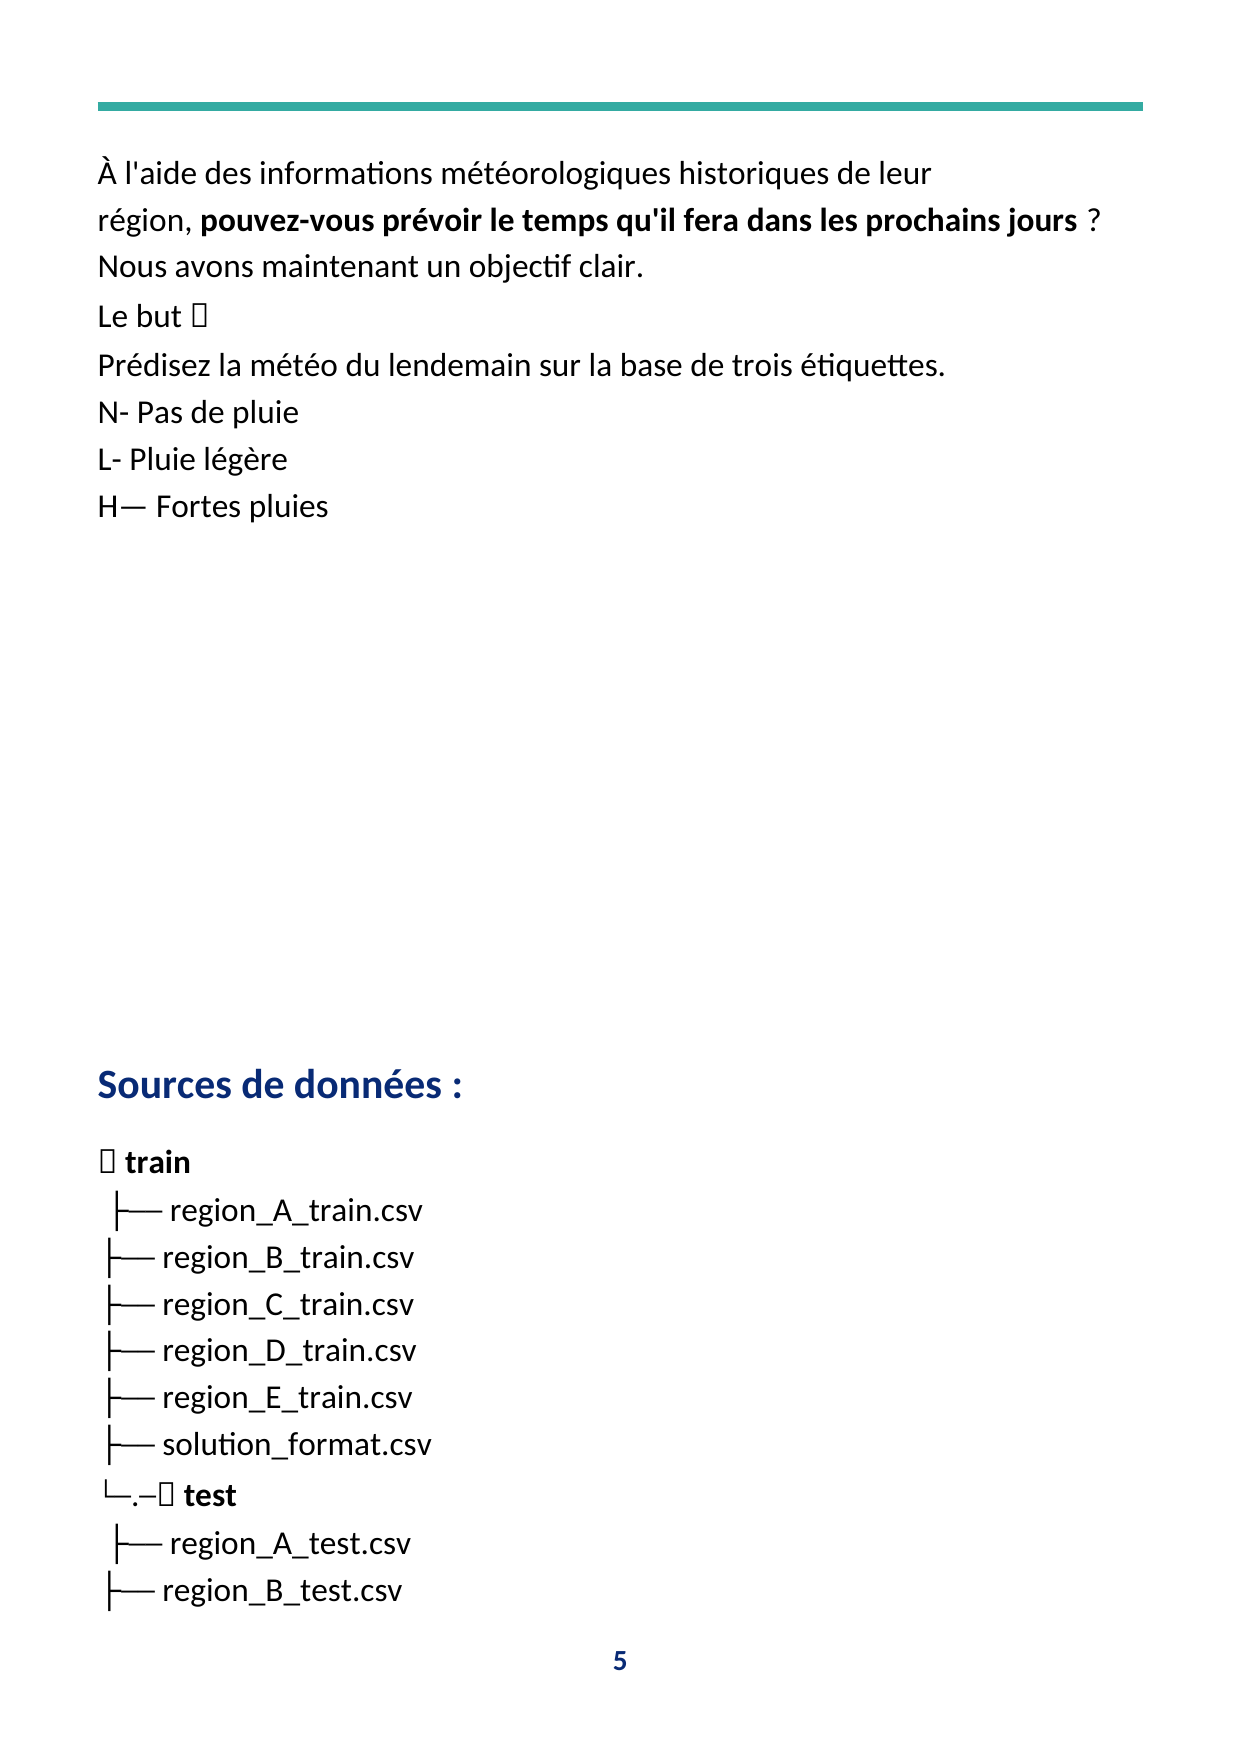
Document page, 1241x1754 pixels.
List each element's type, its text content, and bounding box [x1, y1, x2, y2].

text Nous avons maintenant un objectif clair. [97, 245, 1143, 286]
text N- Pas de pluie [97, 391, 1143, 432]
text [97, 1138, 1143, 1609]
text À l'aide des informations météorologiques historiques de leur région, pouvez-vous prévoir le temps qu'il fera dans les prochains jours ? [97, 152, 1143, 239]
text H— Fortes pluies [97, 485, 1143, 525]
text Prédisez la météo du lendemain sur la base de trois étiquettes. [97, 344, 1143, 385]
text Sources de données : [97, 1058, 1143, 1109]
text L- Pluie légère [97, 438, 1143, 479]
text Le but 🥅 [97, 292, 1143, 338]
